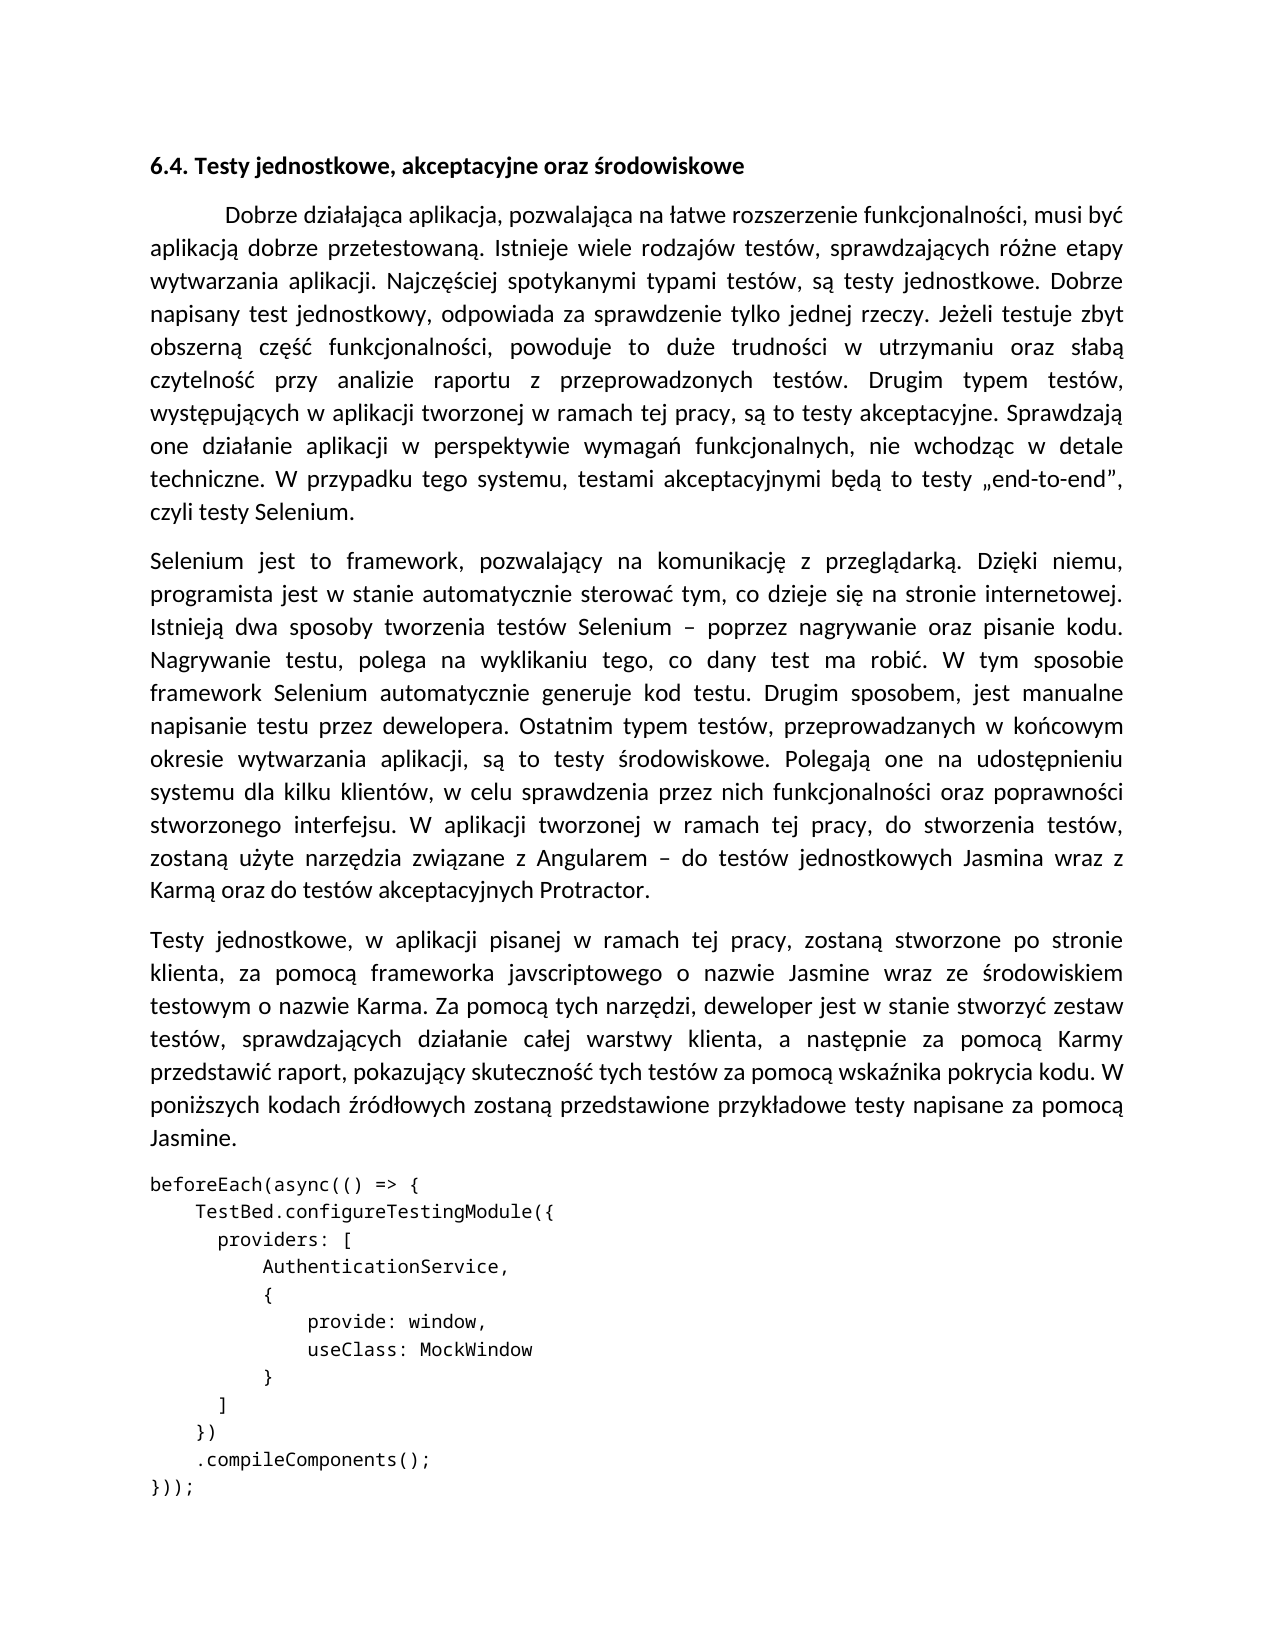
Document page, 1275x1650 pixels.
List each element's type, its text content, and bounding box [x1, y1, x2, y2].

text provide: window, [150, 1309, 1125, 1334]
text Testy jednostkowe, w aplikacji pisanej w ramach tej pracy, zostaną stworzone po stronie klienta, za pomocą frameworka javscriptowego o nazwie Jasmine wraz ze środowiskiem testowym o nazwie Karma. Za pomocą tych narzędzi, deweloper jest w stanie stworzyć zestaw testów, sprawdzających działanie całej warstwy klienta, a następnie za pomocą Karmy przedstawić raport, pokazujący skuteczność tych testów za pomocą wskaźnika pokrycia kodu. W poniższych kodach źródłowych zostaną przedstawione przykładowe testy napisane za pomocą Jasmine. [150, 924, 1125, 1152]
text 6.4. Testy jednostkowe, akceptacyjne oraz środowiskowe [150, 150, 1125, 181]
text { [150, 1281, 1125, 1307]
text .compileComponents(); [150, 1446, 1125, 1472]
text AuthenticationService, [150, 1254, 1125, 1279]
text } [150, 1364, 1125, 1389]
text beforeEach(async(() => { [150, 1171, 1125, 1197]
text providers: [ [150, 1226, 1125, 1252]
text useClass: MockWindow [150, 1336, 1125, 1362]
text Dobrze działająca aplikacja, pozwalająca na łatwe rozszerzenie funkcjonalności, musi być aplikacją dobrze przetestowaną. Istnieje wiele rodzajów testów, sprawdzających różne etapy wytwarzania aplikacji. Najczęściej spotykanymi typami testów, są testy jednostkowe. Dobrze napisany test jednostkowy, odpowiada za sprawdzenie tylko jednej rzeczy. Jeżeli testuje zbyt obszerną część funkcjonalności, powoduje to duże trudności w utrzymaniu oraz słabą czytelność przy analizie raportu z przeprowadzonych testów. Drugim typem testów, występujących w aplikacji tworzonej w ramach tej pracy, są to testy akceptacyjne. Sprawdzają one działanie aplikacji w perspektywie wymagań funkcjonalnych, nie wchodząc w detale techniczne. W przypadku tego systemu, testami akceptacyjnymi będą to testy „end-to-end”, czyli testy Selenium. [150, 199, 1125, 526]
text Selenium jest to framework, pozwalający na komunikację z przeglądarką. Dzięki niemu, programista jest w stanie automatycznie sterować tym, co dzieje się na stronie internetowej. Istnieją dwa sposoby tworzenia testów Selenium – poprzez nagrywanie oraz pisanie kodu. Nagrywanie testu, polega na wyklikaniu tego, co dany test ma robić. W tym sposobie framework Selenium automatycznie generuje kod testu. Drugim sposobem, jest manualne napisanie testu przez dewelopera. Ostatnim typem testów, przeprowadzanych w końcowym okresie wytwarzania aplikacji, są to testy środowiskowe. Polegają one na udostępnieniu systemu dla kilku klientów, w celu sprawdzenia przez nich funkcjonalności oraz poprawności stworzonego interfejsu. W aplikacji tworzonej w ramach tej pracy, do stworzenia testów, zostaną użyte narzędzia związane z Angularem – do testów jednostkowych Jasmina wraz z Karmą oraz do testów akceptacyjnych Protractor. [150, 545, 1125, 905]
text }) [150, 1419, 1125, 1444]
text TestBed.configureTestingModule({ [150, 1199, 1125, 1224]
text })); [150, 1474, 1125, 1499]
text ] [150, 1391, 1125, 1417]
